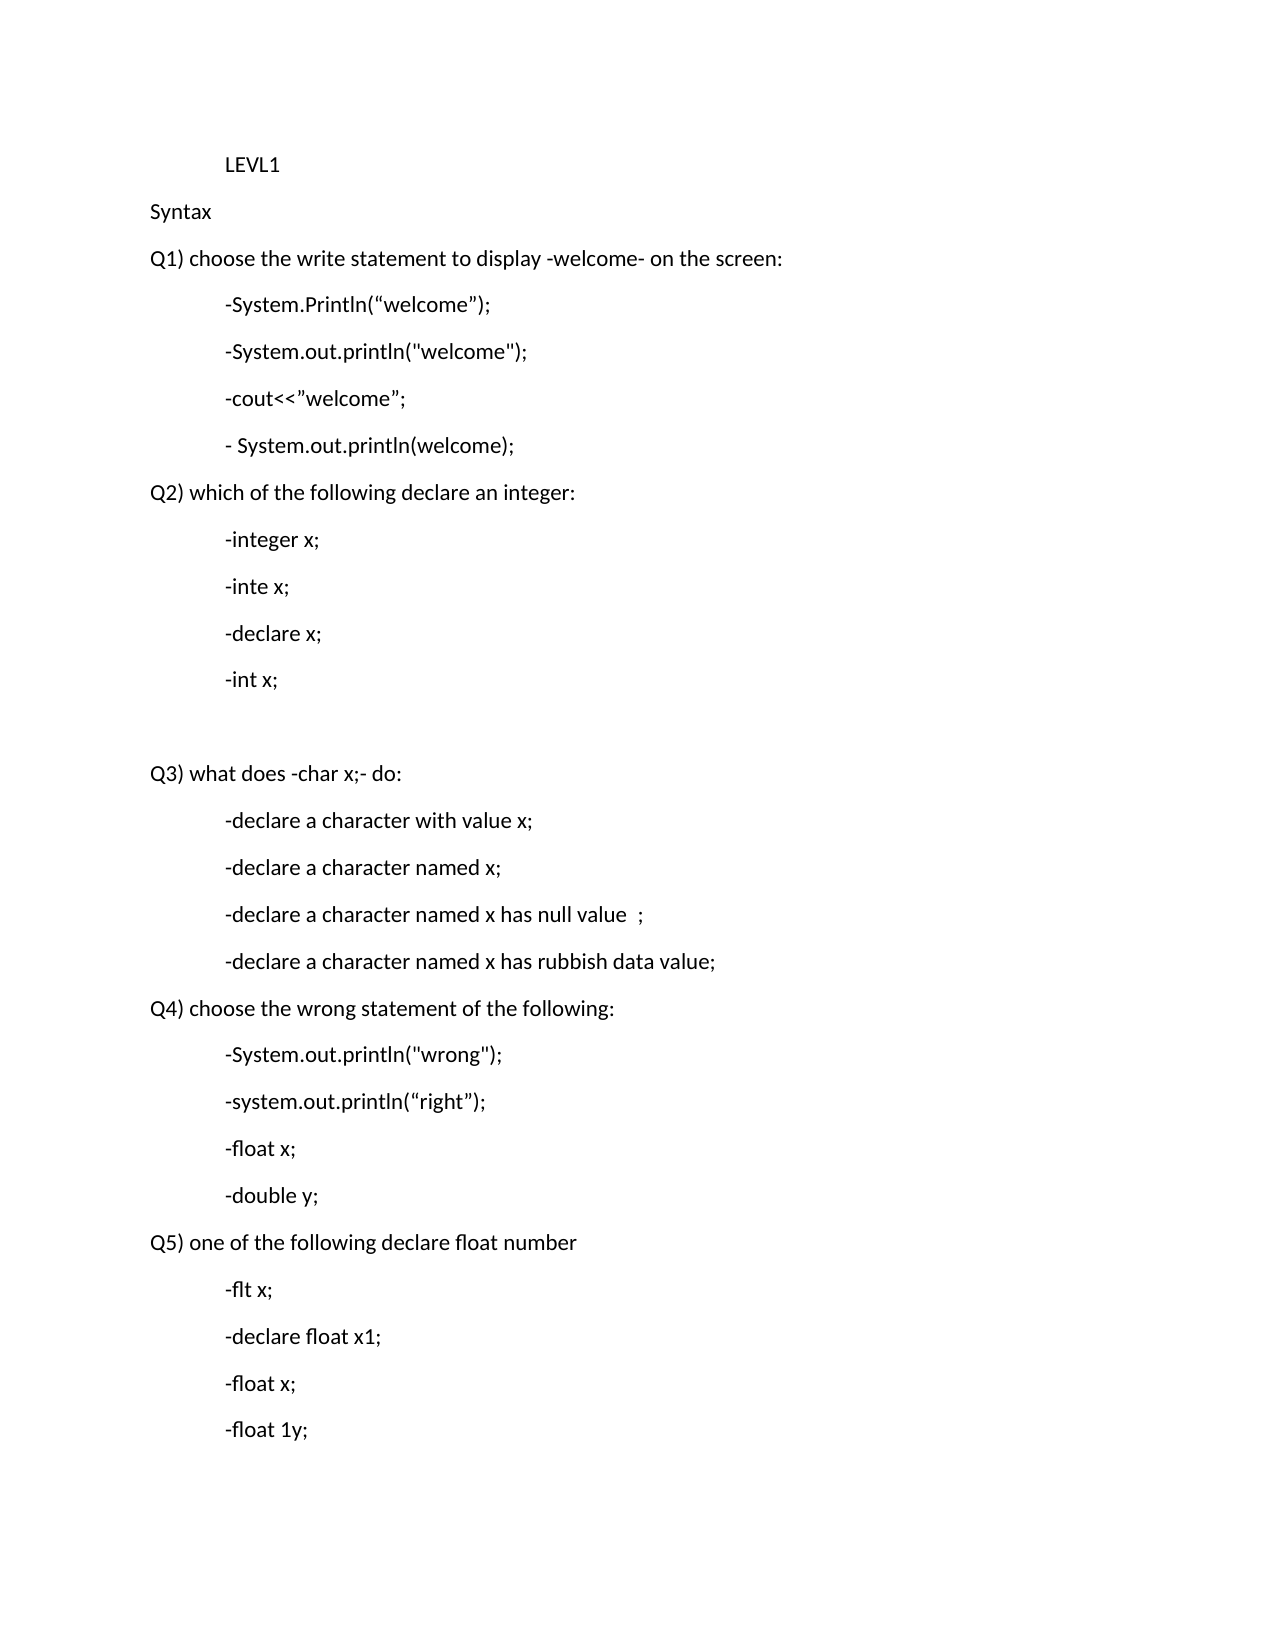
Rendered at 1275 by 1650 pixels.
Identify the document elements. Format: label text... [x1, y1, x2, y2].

text -declare float x1; [150, 1322, 1125, 1350]
text Q4) choose the wrong statement of the following: [150, 994, 1125, 1022]
text -system.out.println(“right”); [150, 1087, 1125, 1116]
text -System.Println(“welcome”); [150, 291, 1125, 319]
text -flt x; [150, 1275, 1125, 1303]
text Q5) one of the following declare float number [150, 1228, 1125, 1256]
text Q3) what does -char x;- do: [150, 759, 1125, 787]
text -declare a character named x; [150, 853, 1125, 881]
text Q2) which of the following declare an integer: [150, 478, 1125, 506]
text -integer x; [150, 525, 1125, 553]
text LEVL1 [225, 150, 1125, 178]
text -float x; [150, 1369, 1125, 1397]
text Syntax [150, 197, 1125, 225]
text -float x; [150, 1134, 1125, 1162]
text -System.out.println("welcome"); [150, 337, 1125, 366]
text -declare a character named x has null value ; [150, 900, 1125, 928]
text -inte x; [150, 572, 1125, 600]
text -cout<<”welcome”; [150, 384, 1125, 412]
text - System.out.println(welcome); [150, 431, 1125, 459]
text -declare a character with value x; [150, 806, 1125, 834]
text -declare x; [150, 619, 1125, 647]
text Q1) choose the write statement to display -welcome- on the screen: [150, 244, 1125, 272]
text -System.out.println("wrong"); [150, 1041, 1125, 1069]
text -double y; [150, 1181, 1125, 1209]
text -float 1y; [150, 1416, 1125, 1444]
text -declare a character named x has rubbish data value; [150, 947, 1125, 975]
text -int x; [150, 666, 1125, 694]
